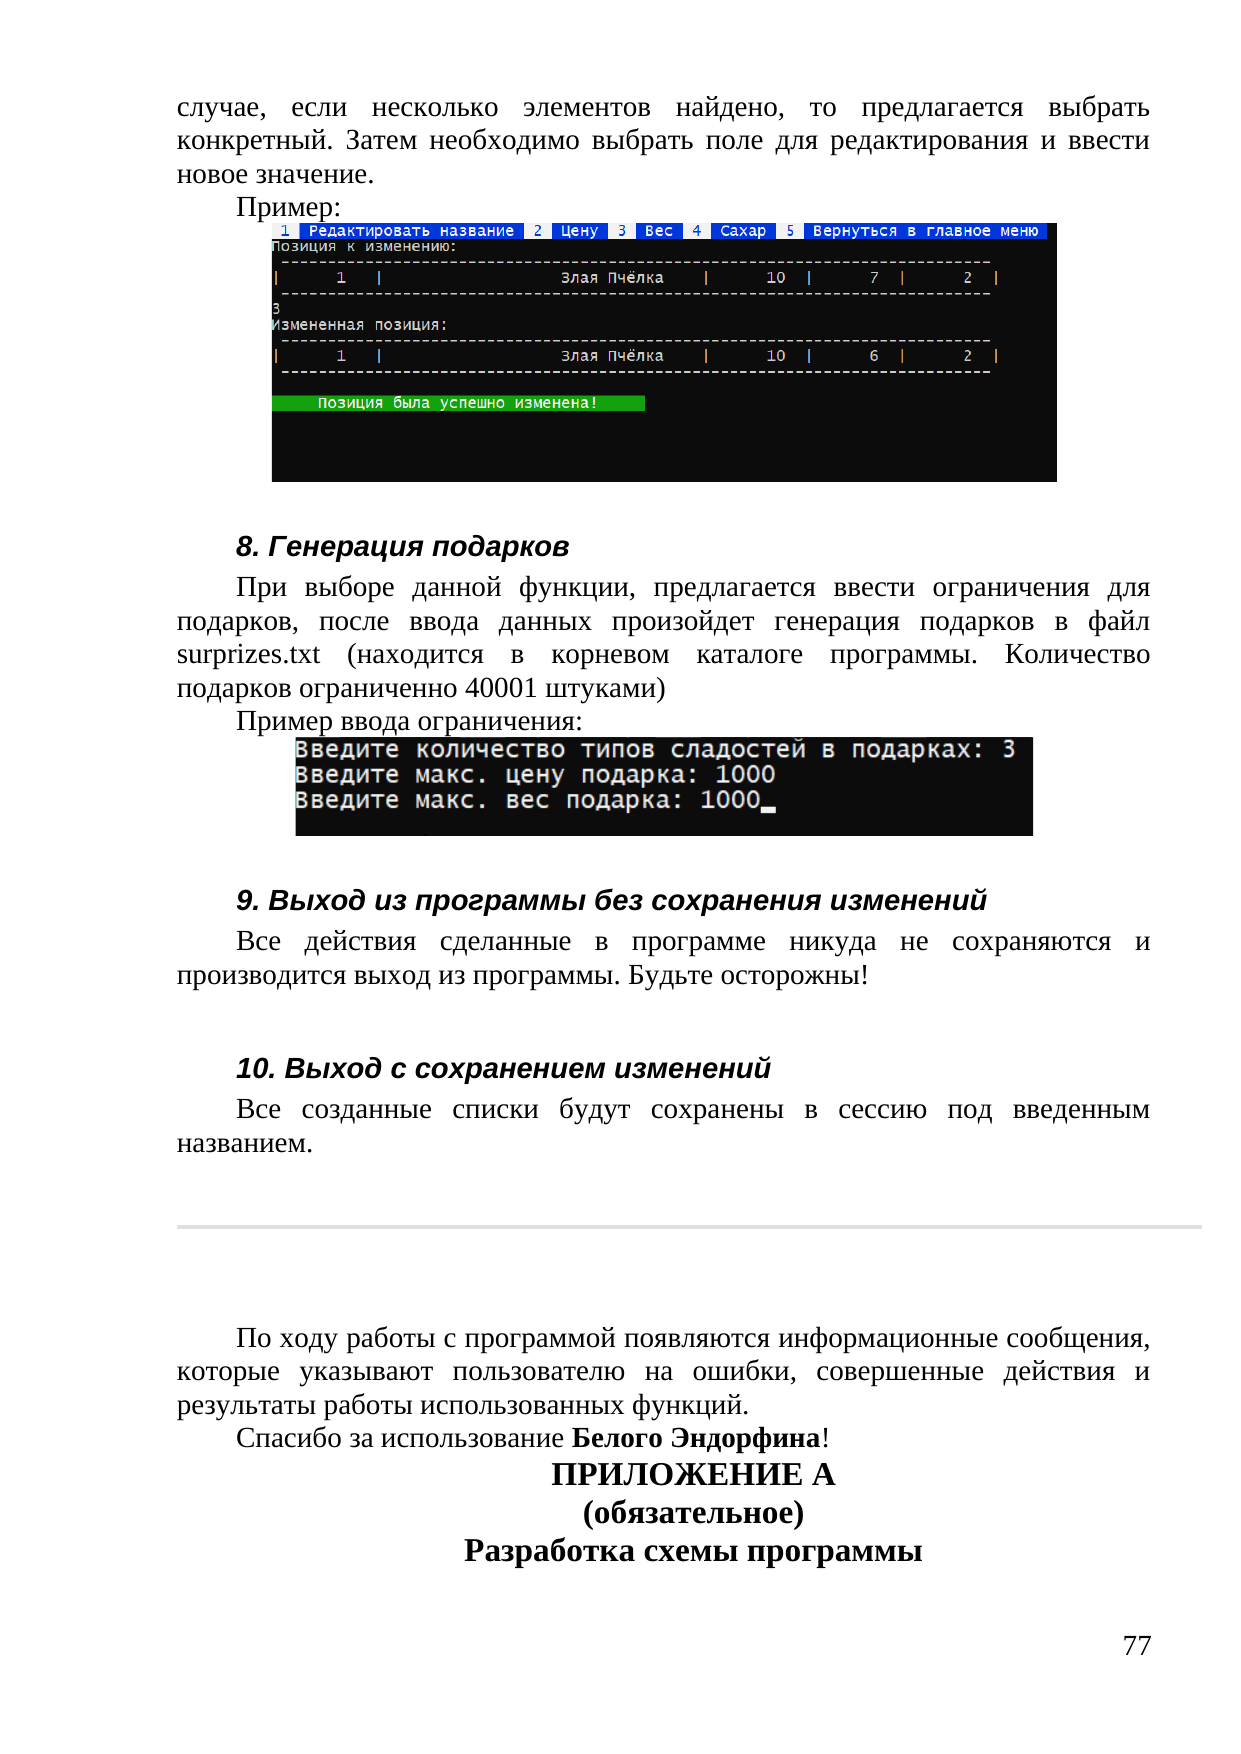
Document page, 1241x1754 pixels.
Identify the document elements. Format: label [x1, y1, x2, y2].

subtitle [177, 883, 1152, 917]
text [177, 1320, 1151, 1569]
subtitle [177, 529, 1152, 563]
picture [295, 737, 1034, 836]
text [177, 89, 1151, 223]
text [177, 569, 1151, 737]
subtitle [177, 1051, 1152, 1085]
picture [271, 222, 1057, 482]
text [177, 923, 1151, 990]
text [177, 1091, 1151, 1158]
